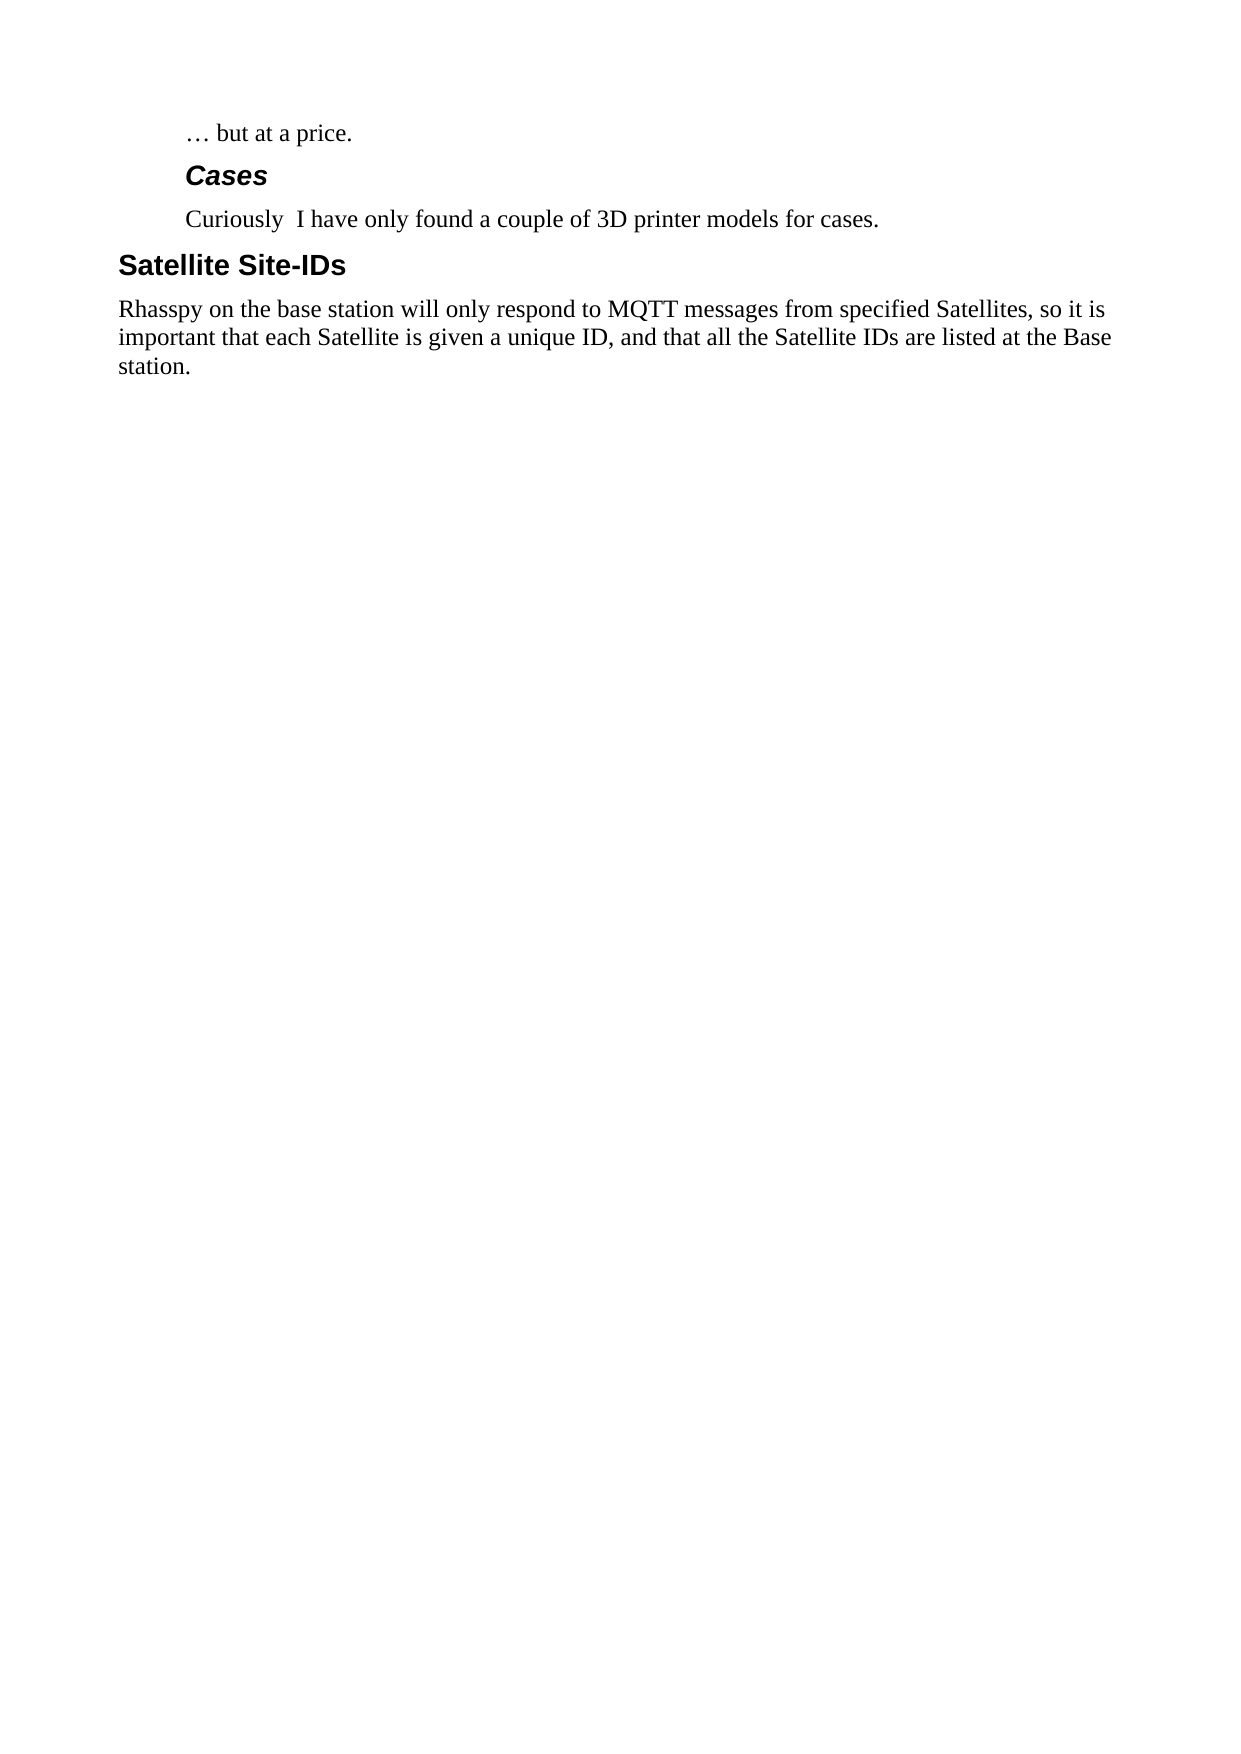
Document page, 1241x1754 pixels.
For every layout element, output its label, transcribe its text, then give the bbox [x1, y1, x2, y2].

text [185, 118, 1122, 147]
text Rhasspy on the base station will only respond to MQTT messages from specified Satellites, so it is important that each Satellite is given a unique ID, and that all the Satellite IDs are listed at the Base station. [118, 294, 1122, 380]
subtitle Satellite Site-IDs [118, 248, 1122, 281]
subtitle Cases [185, 159, 1122, 192]
text Curiously I have only found a couple of 3D printer models for cases. [185, 204, 1122, 233]
